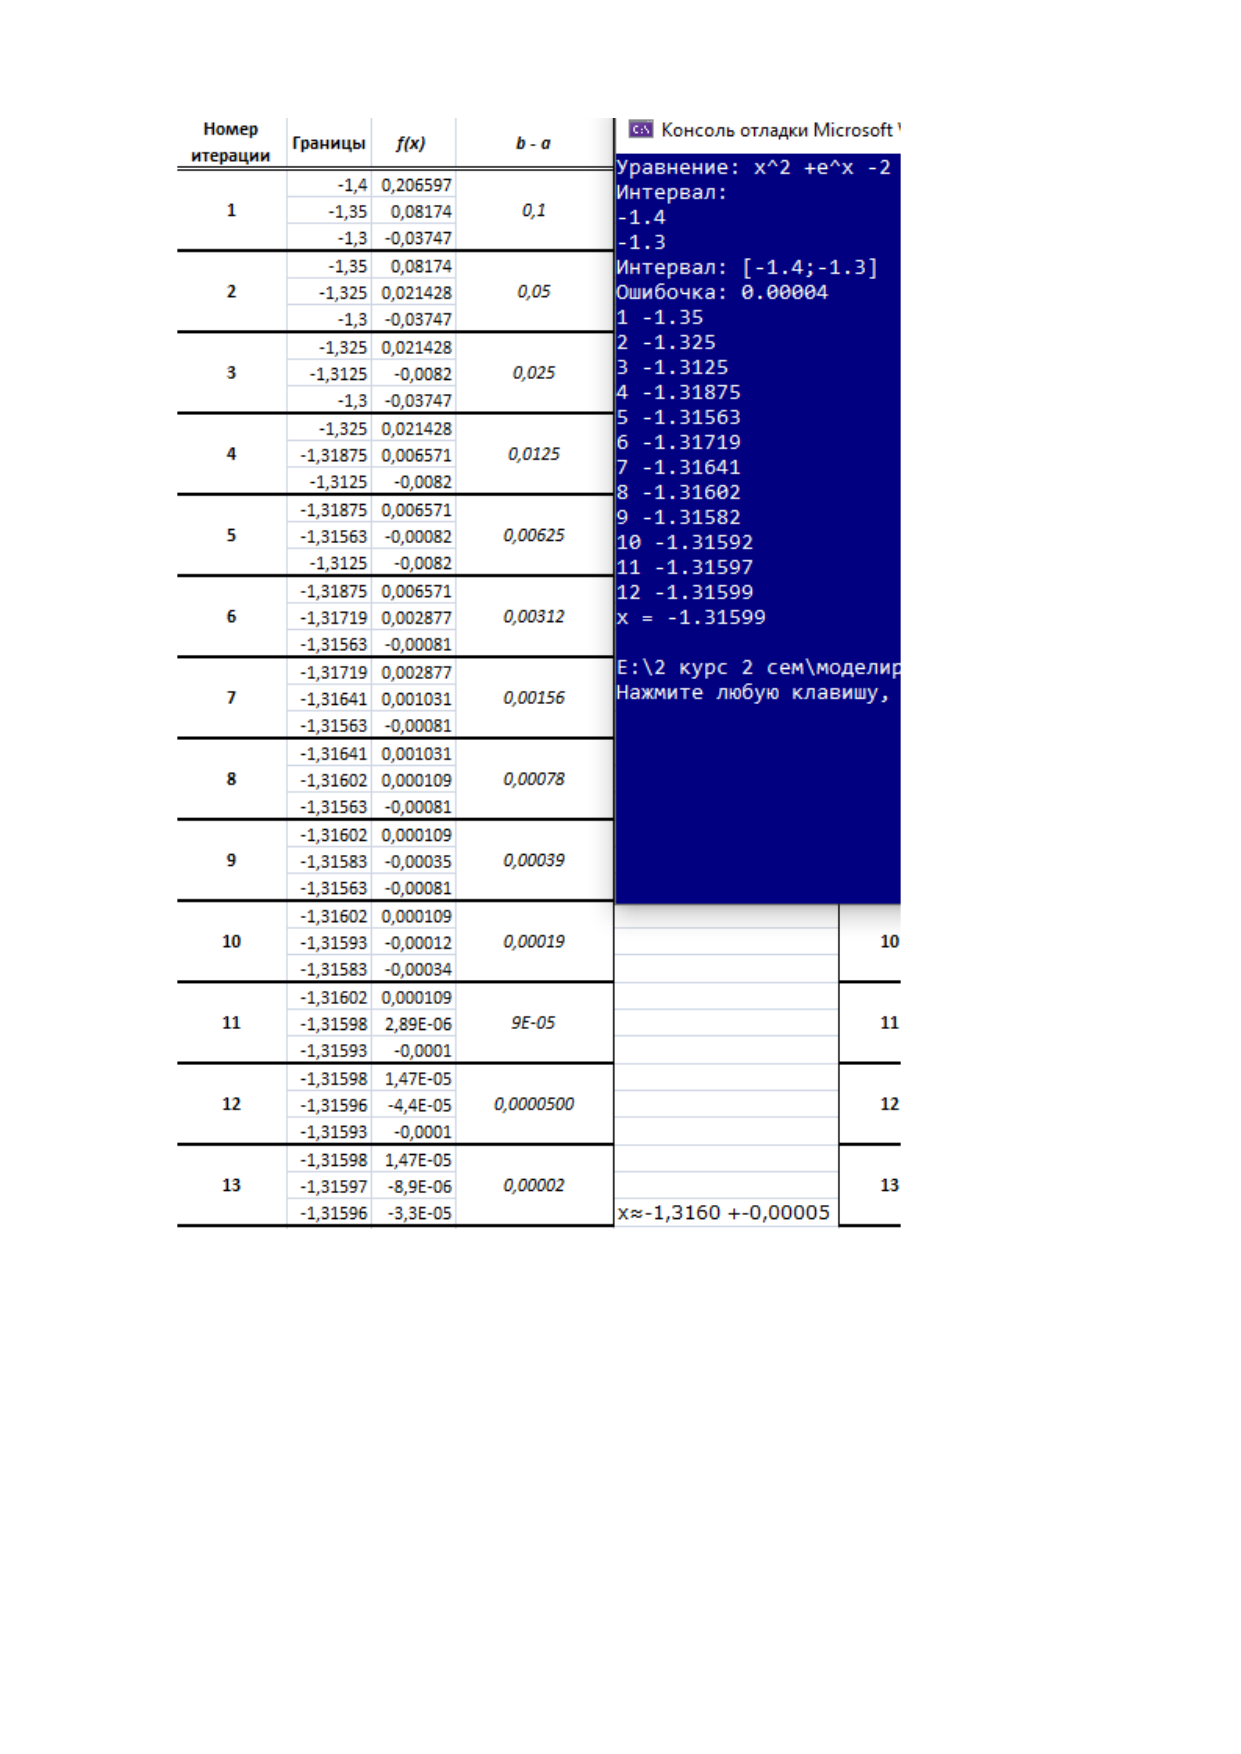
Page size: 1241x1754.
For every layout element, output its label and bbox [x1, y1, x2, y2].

picture [177, 118, 901, 1229]
